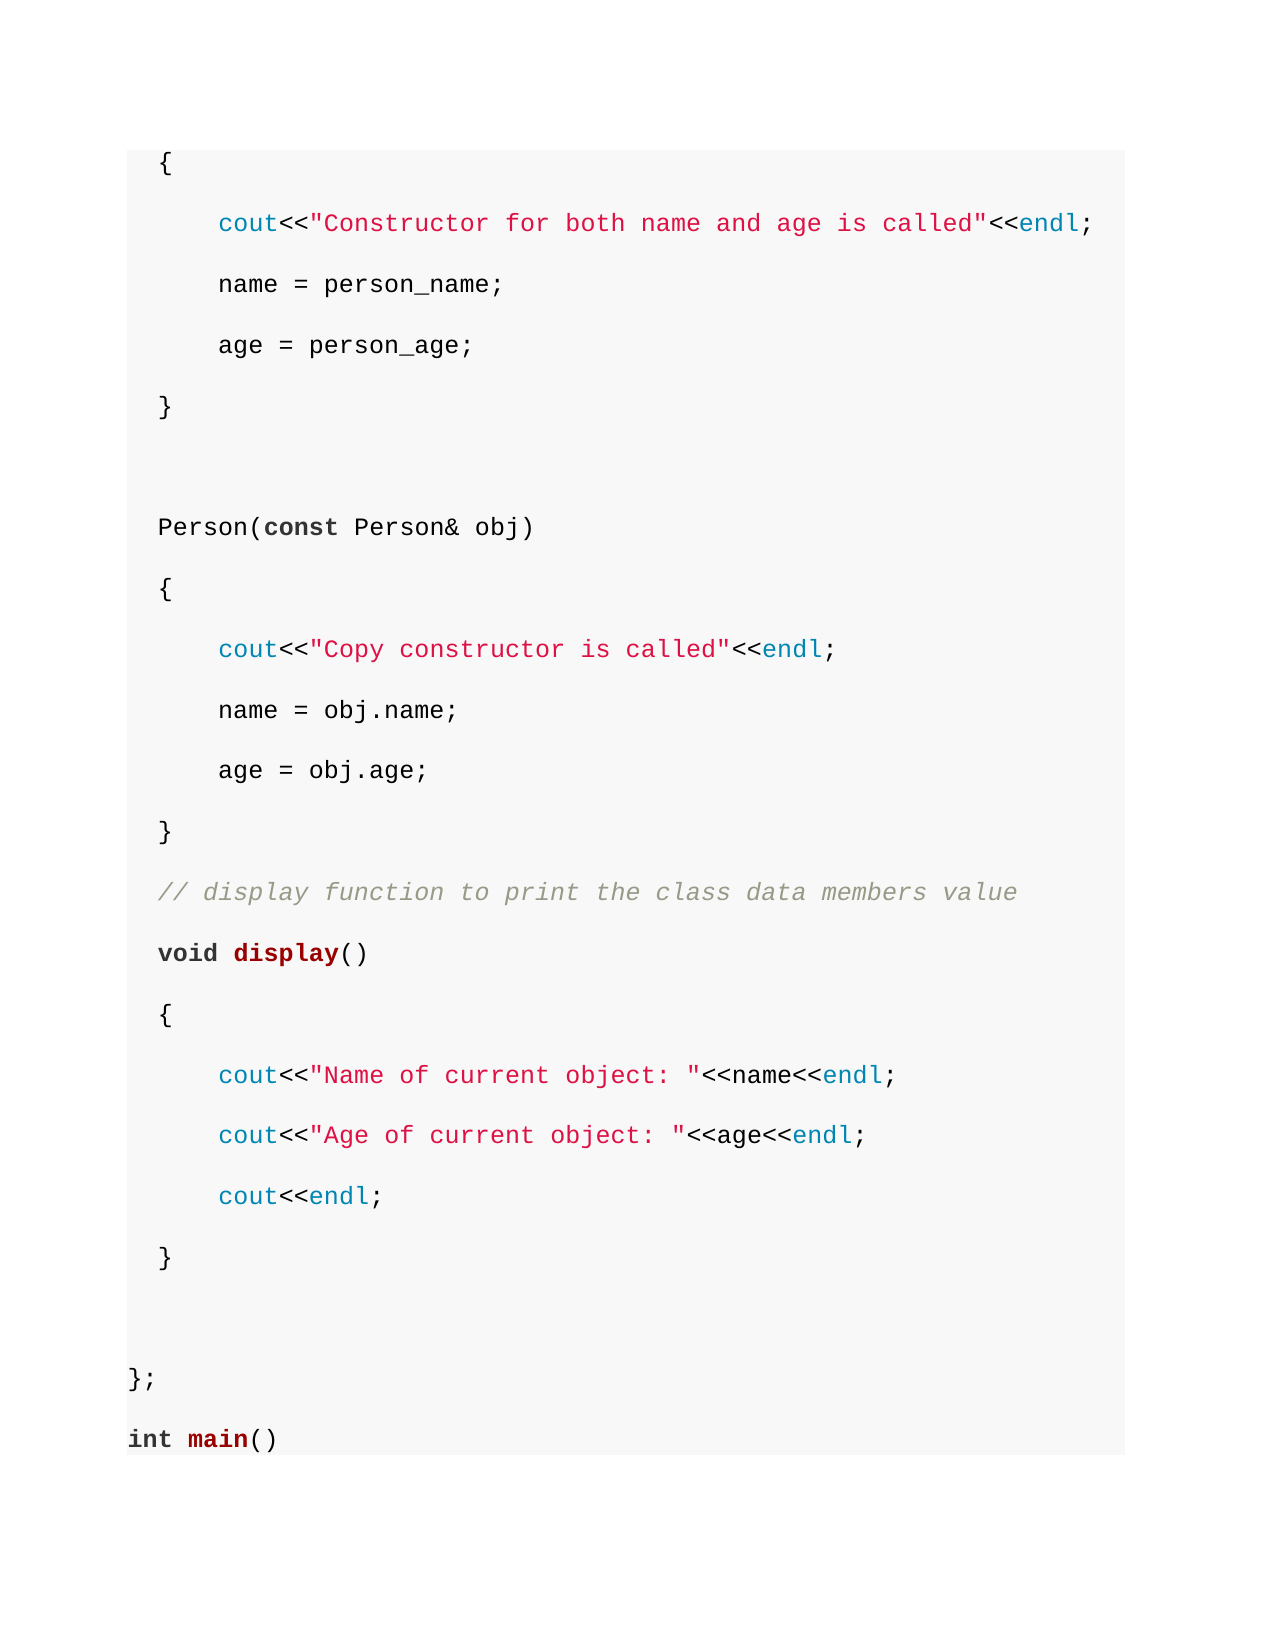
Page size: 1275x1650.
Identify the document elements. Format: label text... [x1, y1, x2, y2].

text } [127, 393, 1125, 422]
text Person(const Person& obj) [127, 515, 1125, 543]
text // display function to print the class data members value [127, 880, 1125, 908]
text int main() [127, 1427, 1125, 1455]
text name = obj.name; [127, 697, 1125, 726]
text cout<<endl; [127, 1184, 1125, 1212]
text { [127, 1001, 1125, 1030]
text } [127, 819, 1125, 847]
text name = person_name; [127, 272, 1125, 300]
text cout<<"Copy constructor is called"<<endl; [127, 636, 1125, 665]
text cout<<"Age of current object: "<<age<<endl; [127, 1123, 1125, 1151]
text void display() [127, 941, 1125, 969]
text cout<<"Constructor for both name and age is called"<<endl; [127, 211, 1125, 239]
text }; [127, 1366, 1125, 1394]
text age = obj.age; [127, 758, 1125, 786]
text { [127, 576, 1125, 604]
text { [127, 150, 1125, 178]
text cout<<"Name of current object: "<<name<<endl; [127, 1062, 1125, 1091]
text age = person_age; [127, 332, 1125, 361]
text } [127, 1245, 1125, 1273]
